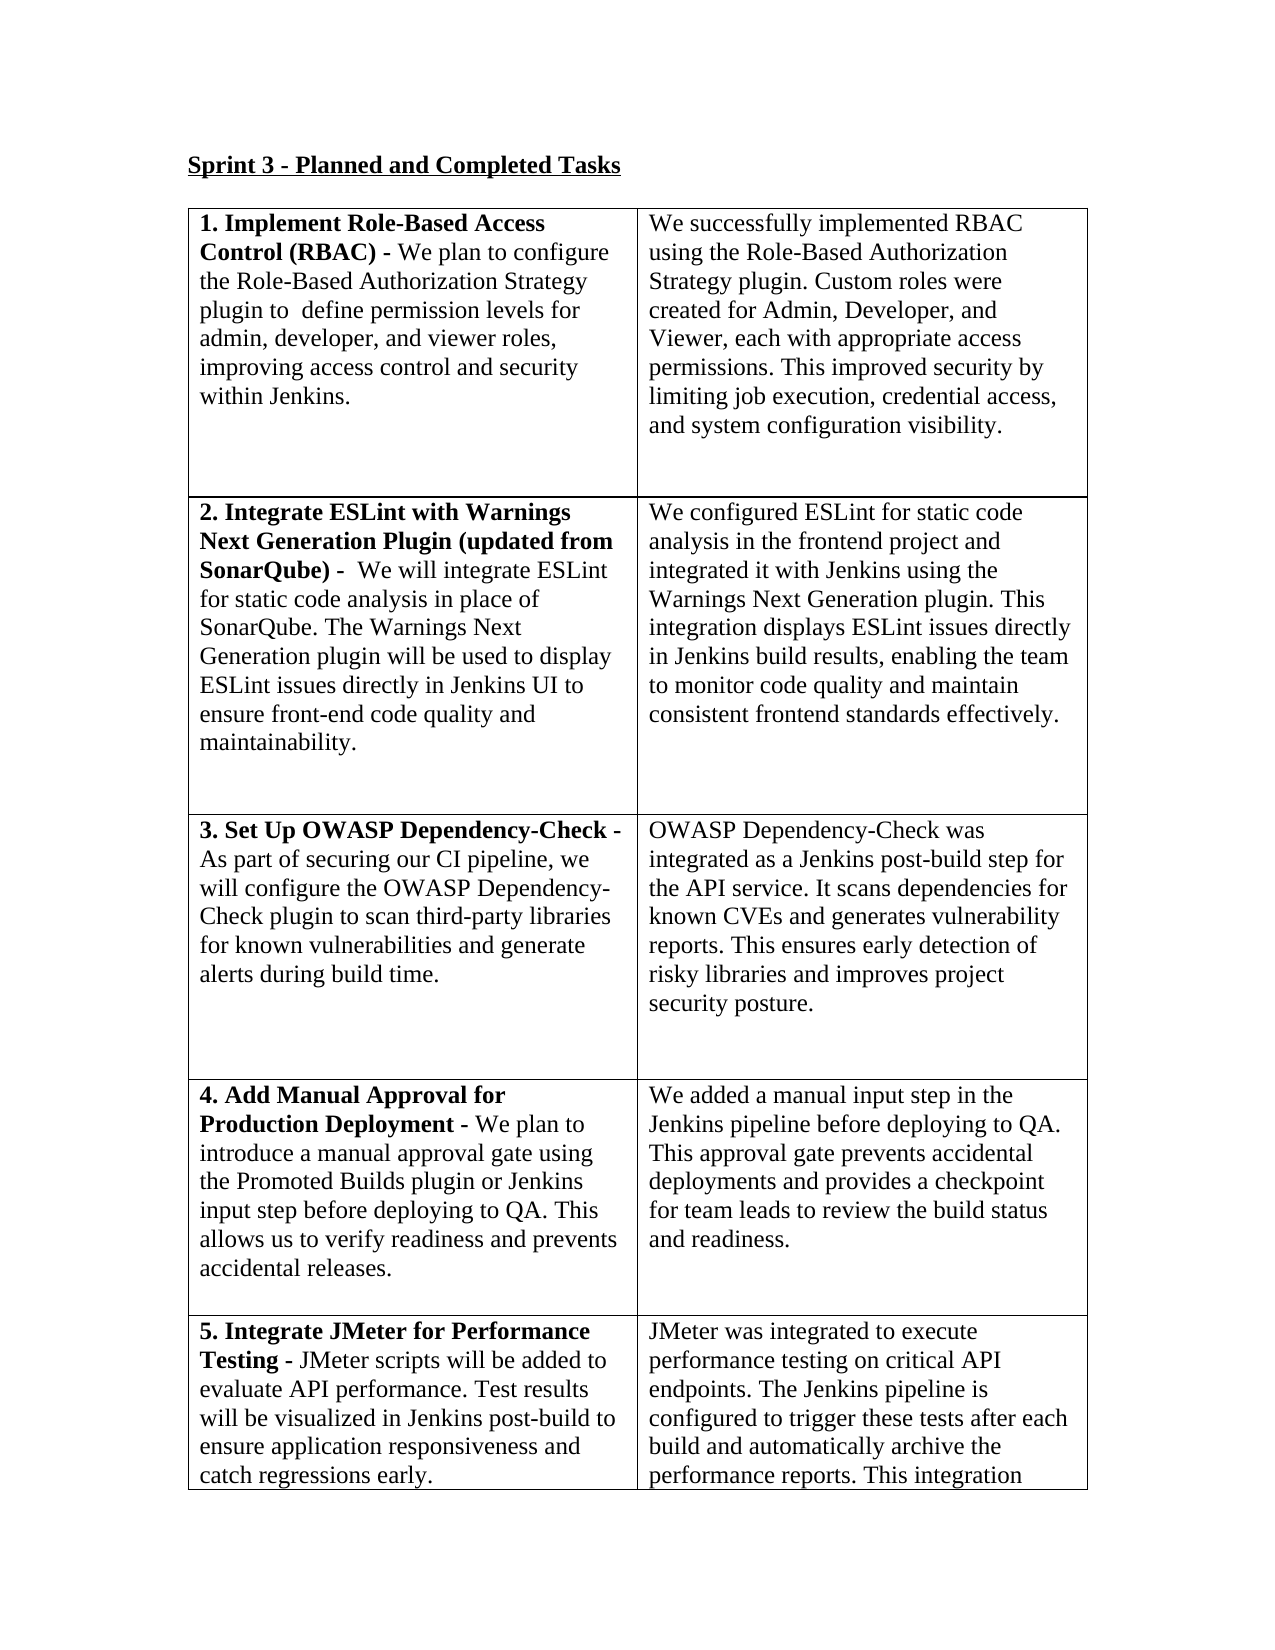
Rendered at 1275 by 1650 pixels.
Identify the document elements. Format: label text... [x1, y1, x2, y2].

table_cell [638, 1316, 1087, 1489]
table_cell 4. Add Manual Approval for Production Deployment - We plan to introduce a manual approval gate using the Promoted Builds plugin or Jenkins input step before deploying to QA. This allows us to verify readiness and prevents accidental releases. [189, 1080, 637, 1315]
table_header 1. Implement Role-Based Access Control (RBAC) - We plan to configure the Role-Based Authorization Strategy plugin to define permission levels for admin, developer, and viewer roles, improving access control and security within Jenkins. [189, 209, 637, 496]
table_cell 3. Set Up OWASP Dependency-Check - As part of securing our CI pipeline, we will configure the OWASP Dependency-Check plugin to scan third-party libraries for known vulnerabilities and generate alerts during build time. [189, 815, 637, 1079]
table_cell OWASP Dependency-Check was integrated as a Jenkins post-build step for the API service. It scans dependencies for known CVEs and generates vulnerability reports. This ensures early detection of risky libraries and improves project security posture. [638, 815, 1087, 1079]
table_cell We configured ESLint for static code analysis in the frontend project and integrated it with Jenkins using the Warnings Next Generation plugin. This integration displays ESLint issues directly in Jenkins build results, enabling the team to monitor code quality and maintain consistent frontend standards effectively. [638, 498, 1087, 814]
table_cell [189, 1316, 637, 1489]
text Sprint 3 - Planned and Completed Tasks [187, 150, 1087, 179]
table_cell 2. Integrate ESLint with Warnings Next Generation Plugin (updated from SonarQube) - We will integrate ESLint for static code analysis in place of SonarQube. The Warnings Next Generation plugin will be used to display ESLint issues directly in Jenkins UI to ensure front-end code quality and maintainability. [189, 498, 637, 814]
table_cell We added a manual input step in the Jenkins pipeline before deploying to QA. This approval gate prevents accidental deployments and provides a checkpoint for team leads to review the build status and readiness. [638, 1080, 1087, 1315]
table_header We successfully implemented RBAC using the Role-Based Authorization Strategy plugin. Custom roles were created for Admin, Developer, and Viewer, each with appropriate access permissions. This improved security by limiting job execution, credential access, and system configuration visibility. [638, 209, 1087, 496]
